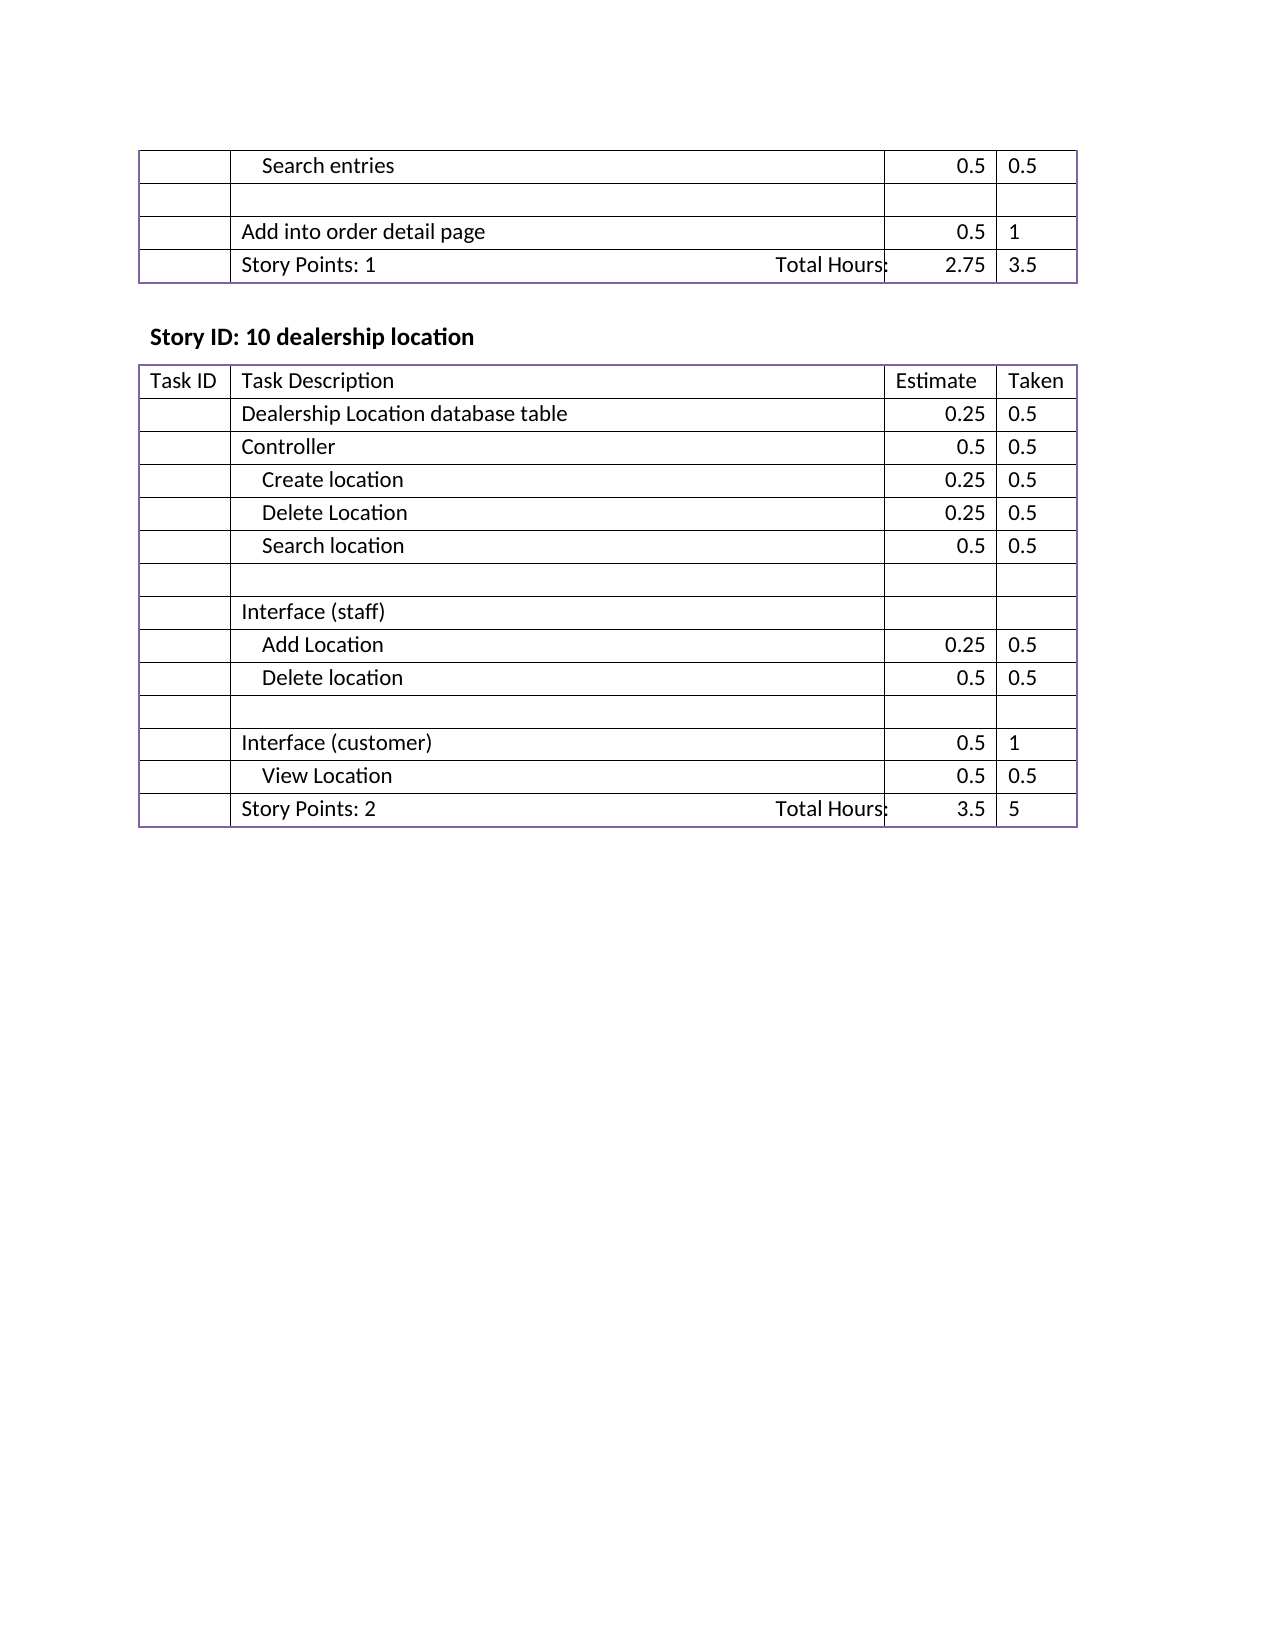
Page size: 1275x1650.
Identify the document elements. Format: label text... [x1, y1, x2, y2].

table_cell 0.5 [997, 663, 1076, 694]
table_cell [231, 564, 884, 596]
table_cell 0.5 [885, 531, 996, 563]
table_cell 0.5 [997, 761, 1076, 793]
table_cell Add Location [231, 630, 884, 662]
table_cell [885, 564, 996, 596]
table_cell 0.5 [997, 151, 1076, 183]
table_cell Dealership Location database table [231, 399, 884, 431]
table_header Estimate [885, 366, 996, 398]
table_cell [997, 696, 1076, 727]
table_cell [140, 630, 230, 662]
table_cell [885, 597, 996, 629]
table_cell Story Points: 1 Total Hours: [231, 250, 884, 282]
table_cell 0.5 [885, 663, 996, 694]
table_cell 3.5 [997, 250, 1076, 282]
table_cell 0.5 [885, 151, 996, 183]
table_cell [997, 184, 1076, 216]
table_cell 0.25 [885, 465, 996, 497]
table_cell [140, 794, 230, 826]
table_cell [140, 432, 230, 464]
table_cell [140, 696, 230, 727]
table_cell Create location [231, 465, 884, 497]
table_header Task Description [231, 366, 884, 398]
table_cell [140, 531, 230, 563]
table_cell Controller [231, 432, 884, 464]
table_cell [140, 663, 230, 694]
table_cell [140, 465, 230, 497]
table_header Taken [997, 366, 1076, 398]
table_cell 0.25 [885, 498, 996, 530]
table_cell 0.25 [885, 630, 996, 662]
table_cell [885, 696, 996, 727]
table_cell 0.5 [885, 432, 996, 464]
table_cell 3.5 [885, 794, 996, 826]
table_cell View Location [231, 761, 884, 793]
table_cell [231, 696, 884, 727]
subtitle Story ID: 10 dealership location [150, 321, 1125, 352]
table_cell [140, 729, 230, 760]
table_cell [140, 564, 230, 596]
table_cell [140, 597, 230, 629]
table_cell [140, 184, 230, 216]
table_cell 1 [997, 217, 1076, 249]
table_cell [997, 597, 1076, 629]
table_cell [140, 151, 230, 183]
table_cell Delete location [231, 663, 884, 694]
table_cell [140, 399, 230, 431]
table_cell 1 [997, 729, 1076, 760]
table_cell Delete Location [231, 498, 884, 530]
table_cell 0.5 [885, 729, 996, 760]
table_cell 0.5 [997, 399, 1076, 431]
table_cell [231, 184, 884, 216]
table_cell 0.25 [885, 399, 996, 431]
table_cell Interface (customer) [231, 729, 884, 760]
table_cell [140, 498, 230, 530]
table_header Task ID [140, 366, 230, 398]
table_cell 0.5 [997, 498, 1076, 530]
table_cell [140, 217, 230, 249]
table_cell Add into order detail page [231, 217, 884, 249]
table_cell Search entries [231, 151, 884, 183]
table_cell [885, 184, 996, 216]
table_cell 0.5 [997, 630, 1076, 662]
table_cell 0.5 [885, 217, 996, 249]
table_cell Search location [231, 531, 884, 563]
table_cell Interface (staff) [231, 597, 884, 629]
table_cell 0.5 [885, 761, 996, 793]
table_cell 0.5 [997, 432, 1076, 464]
table_cell [140, 250, 230, 282]
table_cell 0.5 [997, 531, 1076, 563]
table_cell 0.5 [997, 465, 1076, 497]
table_cell 5 [997, 794, 1076, 826]
table_cell [140, 761, 230, 793]
table_cell Story Points: 2 Total Hours: [231, 794, 884, 826]
table_cell 2.75 [885, 250, 996, 282]
table_cell [997, 564, 1076, 596]
